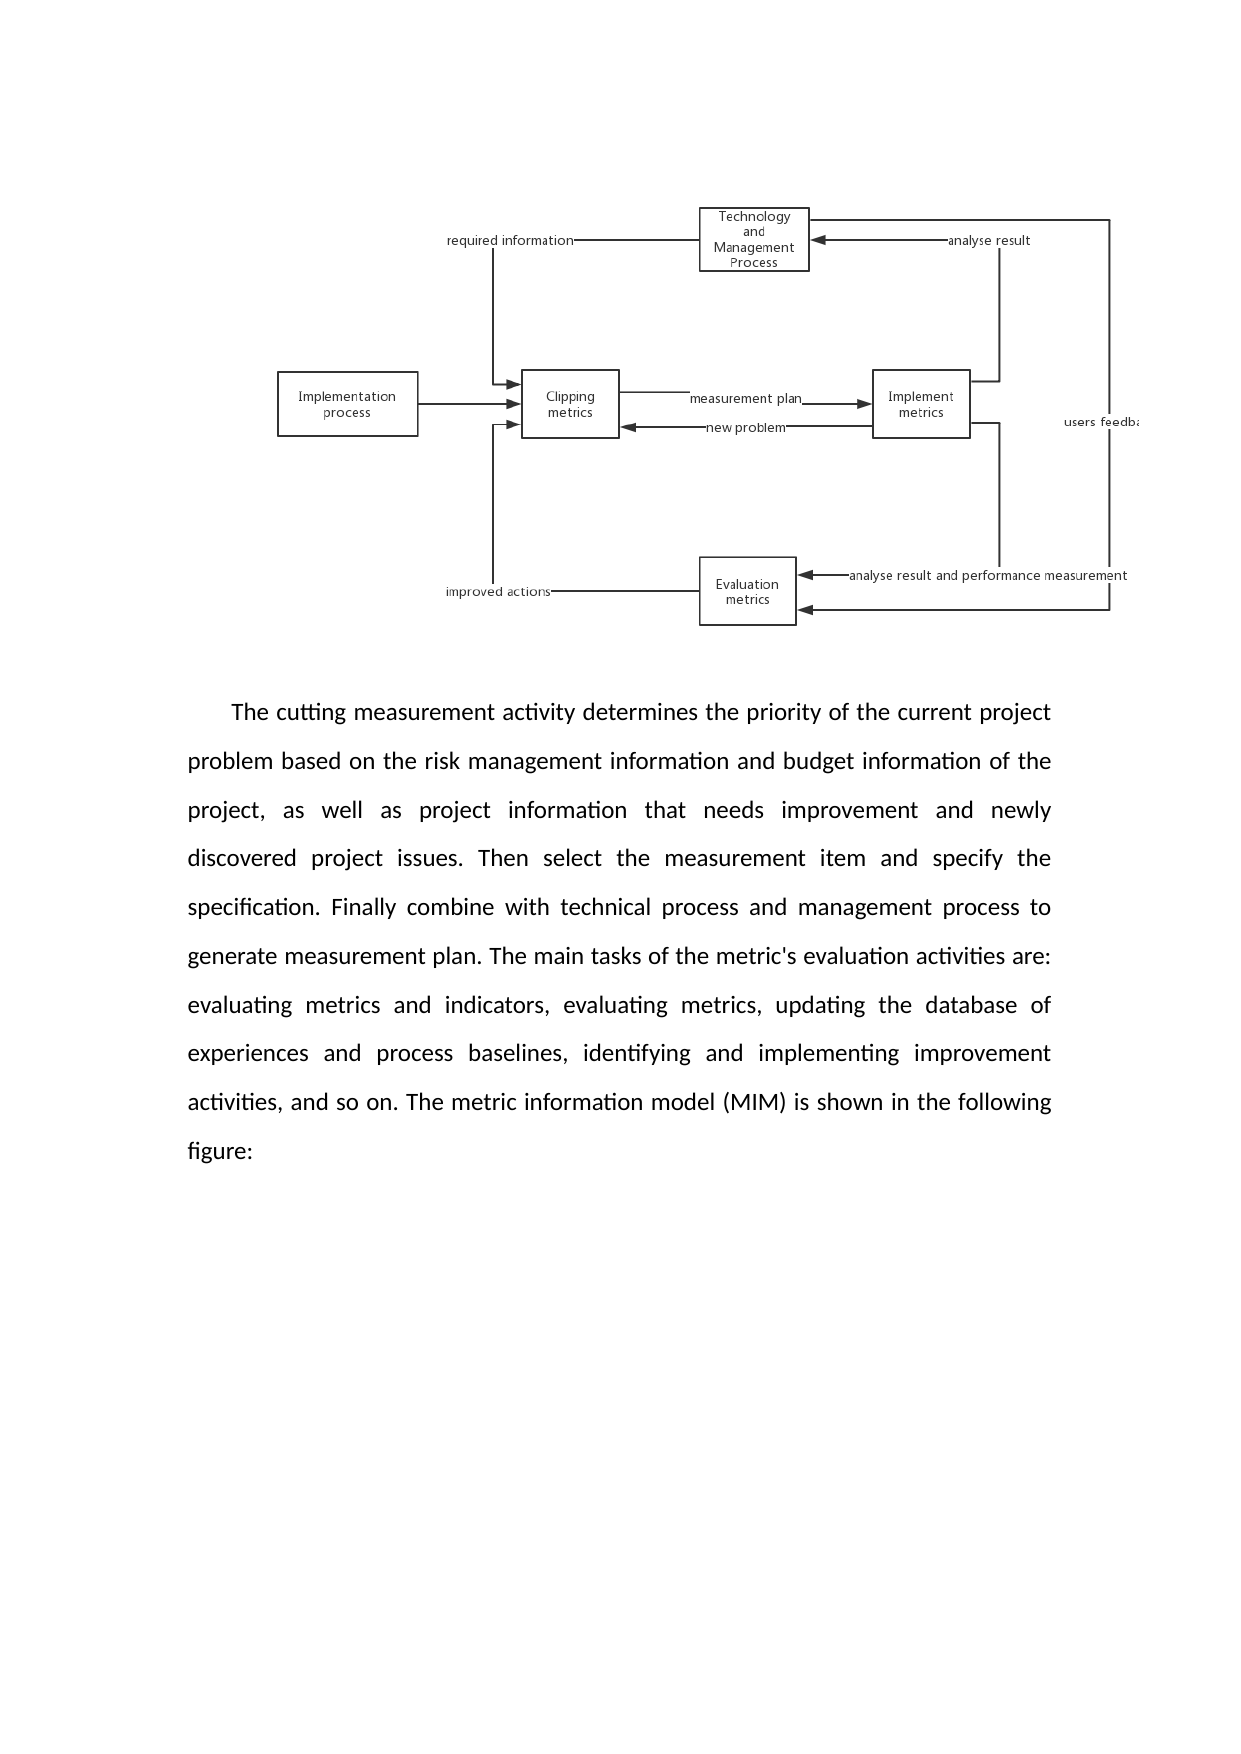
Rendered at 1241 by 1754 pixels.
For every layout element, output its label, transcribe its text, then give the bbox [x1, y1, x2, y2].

text The cutting measurement activity determines the priority of the current project problem based on the risk management information and budget information of the project, as well as project information that needs improvement and newly discovered project issues. Then select the measurement item and specify the specification. Finally combine with technical process and management process to generate measurement plan. The main tasks of the metric's evaluation activities are: evaluating metrics and indicators, evaluating metrics, updating the database of experiences and process baselines, identifying and implementing improvement activities, and so on. The metric information model (MIM) is shown in the following figure: [187, 695, 1053, 1167]
picture [231, 162, 1139, 656]
